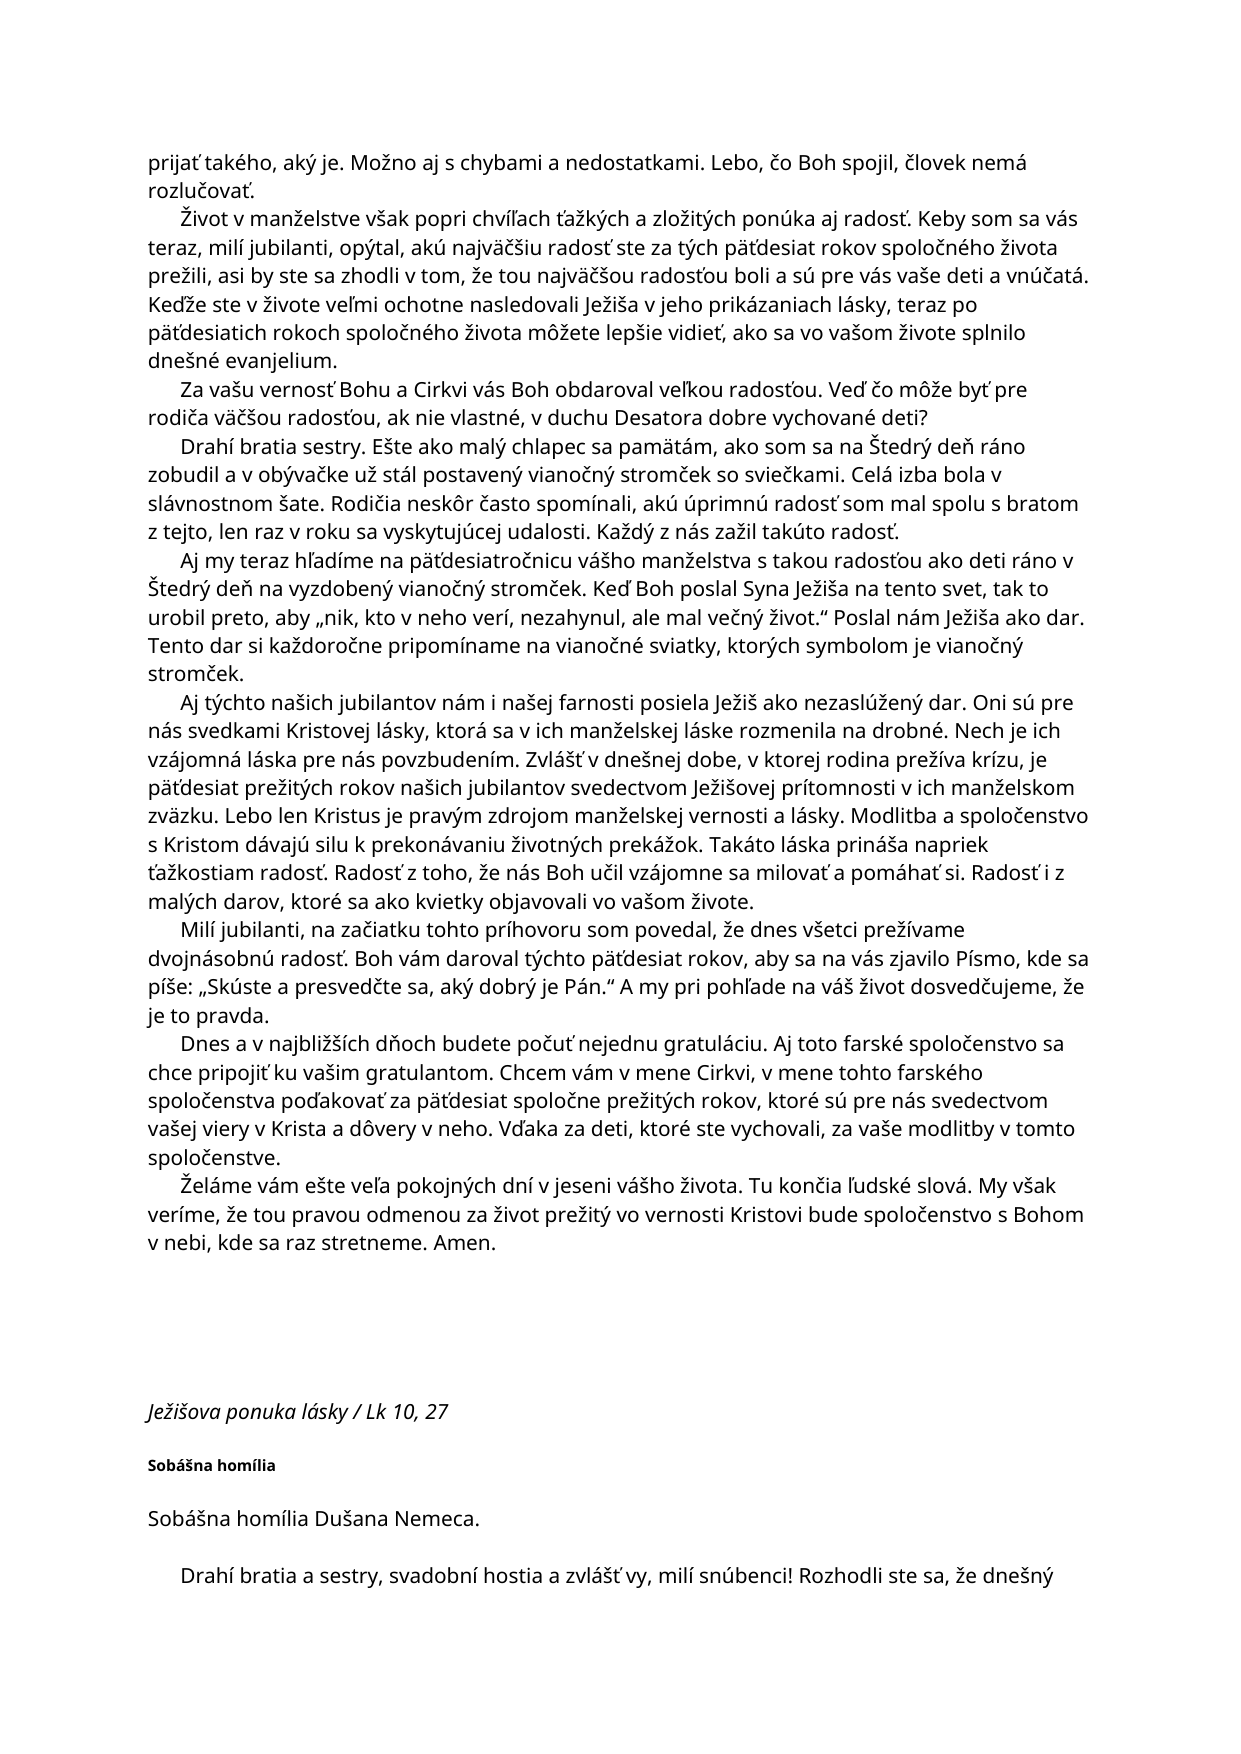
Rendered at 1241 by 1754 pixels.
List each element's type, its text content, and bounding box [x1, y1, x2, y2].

text Ježišova ponuka lásky / Lk 10, 27 [148, 1397, 1093, 1425]
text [148, 148, 1093, 1257]
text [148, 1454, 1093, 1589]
